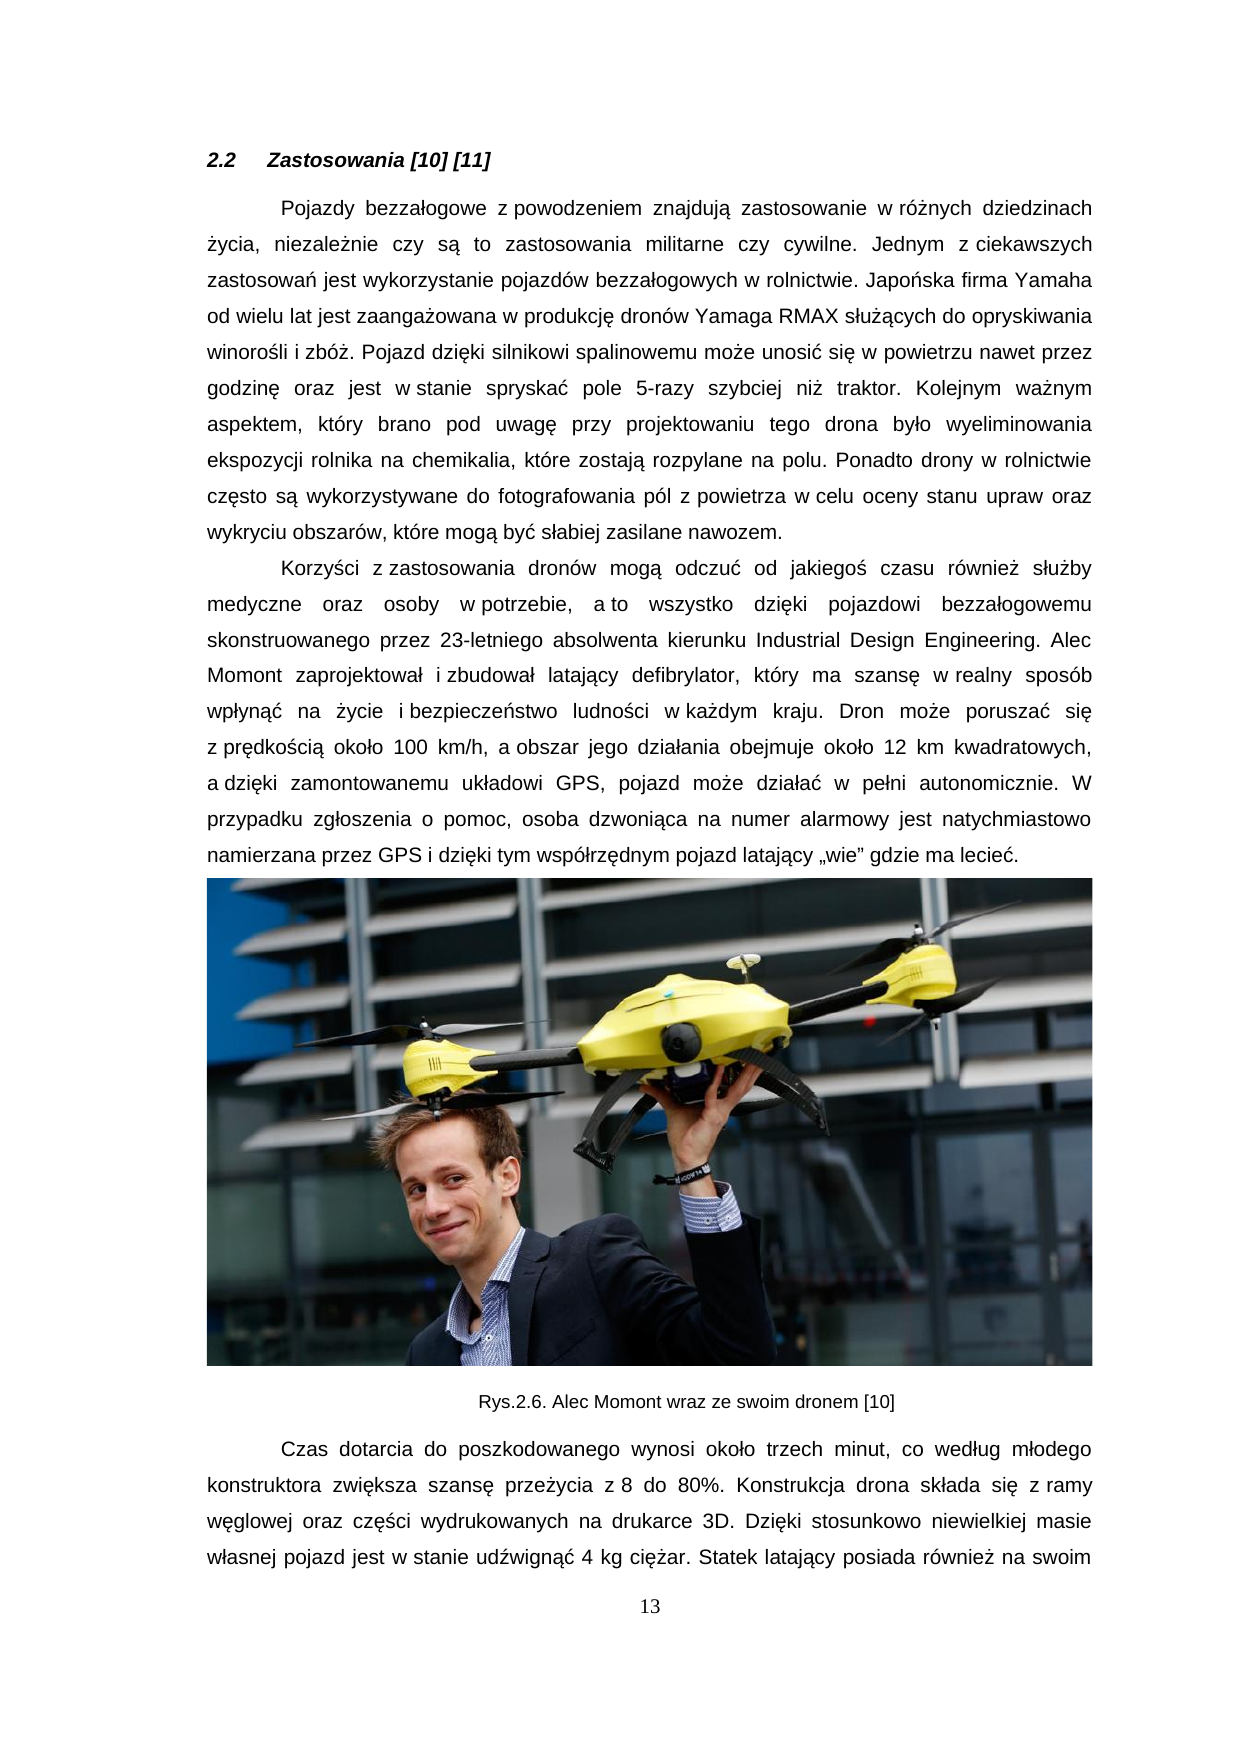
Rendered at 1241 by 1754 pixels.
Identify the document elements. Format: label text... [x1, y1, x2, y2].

text Korzyści z zastosowania dronów mogą odczuć od jakiegoś czasu również służby medyczne oraz osoby w potrzebie, a to wszystko dzięki pojazdowi bezzałogowemu skonstruowanego przez 23-letniego absolwenta kierunku Industrial Design Engineering. Alec Momont zaprojektował i zbudował latający defibrylator, który ma szansę w realny sposób wpłynąć na życie i bezpieczeństwo ludności w każdym kraju. Dron może poruszać się z prędkością około 100 km/h, a obszar jego działania obejmuje około 12 km kwadratowych, a dzięki zamontowanemu układowi GPS, pojazd może działać w pełni autonomicznie. W przypadku zgłoszenia o pomoc, osoba dzwoniąca na numer alarmowy jest natychmiastowo namierzana przez GPS i dzięki tym współrzędnym pojazd latający „wie” gdzie ma lecieć. [207, 556, 1092, 867]
text Rys.2.6. Alec Momont wraz ze swoim dronem [207, 1390, 1092, 1412]
picture [206, 878, 1093, 1366]
text Pojazdy bezzałogowe z powodzeniem znajdują zastosowanie w różnych dziedzinach życia, niezależnie czy są to zastosowania militarne czy cywilne. Jednym z ciekawszych zastosowań jest wykorzystanie pojazdów bezzałogowych w rolnictwie. Japońska firma Yamaha od wielu lat jest zaangażowana w produkcję dronów Yamaga RMAX służących do opryskiwania winorośli i zbóż. Pojazd dzięki silnikowi spalinowemu może unosić się w powietrzu nawet przez godzinę oraz jest w stanie spryskać pole 5-razy szybciej niż traktor. Kolejnym ważnym aspektem, który brano pod uwagę przy projektowaniu tego drona było wyeliminowania ekspozycji rolnika na chemikalia, które zostają rozpylane na polu. Ponadto drony w rolnictwie często są wykorzystywane do fotografowania pól z powietrza w celu oceny stanu upraw oraz wykryciu obszarów, które mogą być słabiej zasilane nawozem. [207, 196, 1092, 543]
subtitle Zastosowania [207, 148, 1092, 172]
